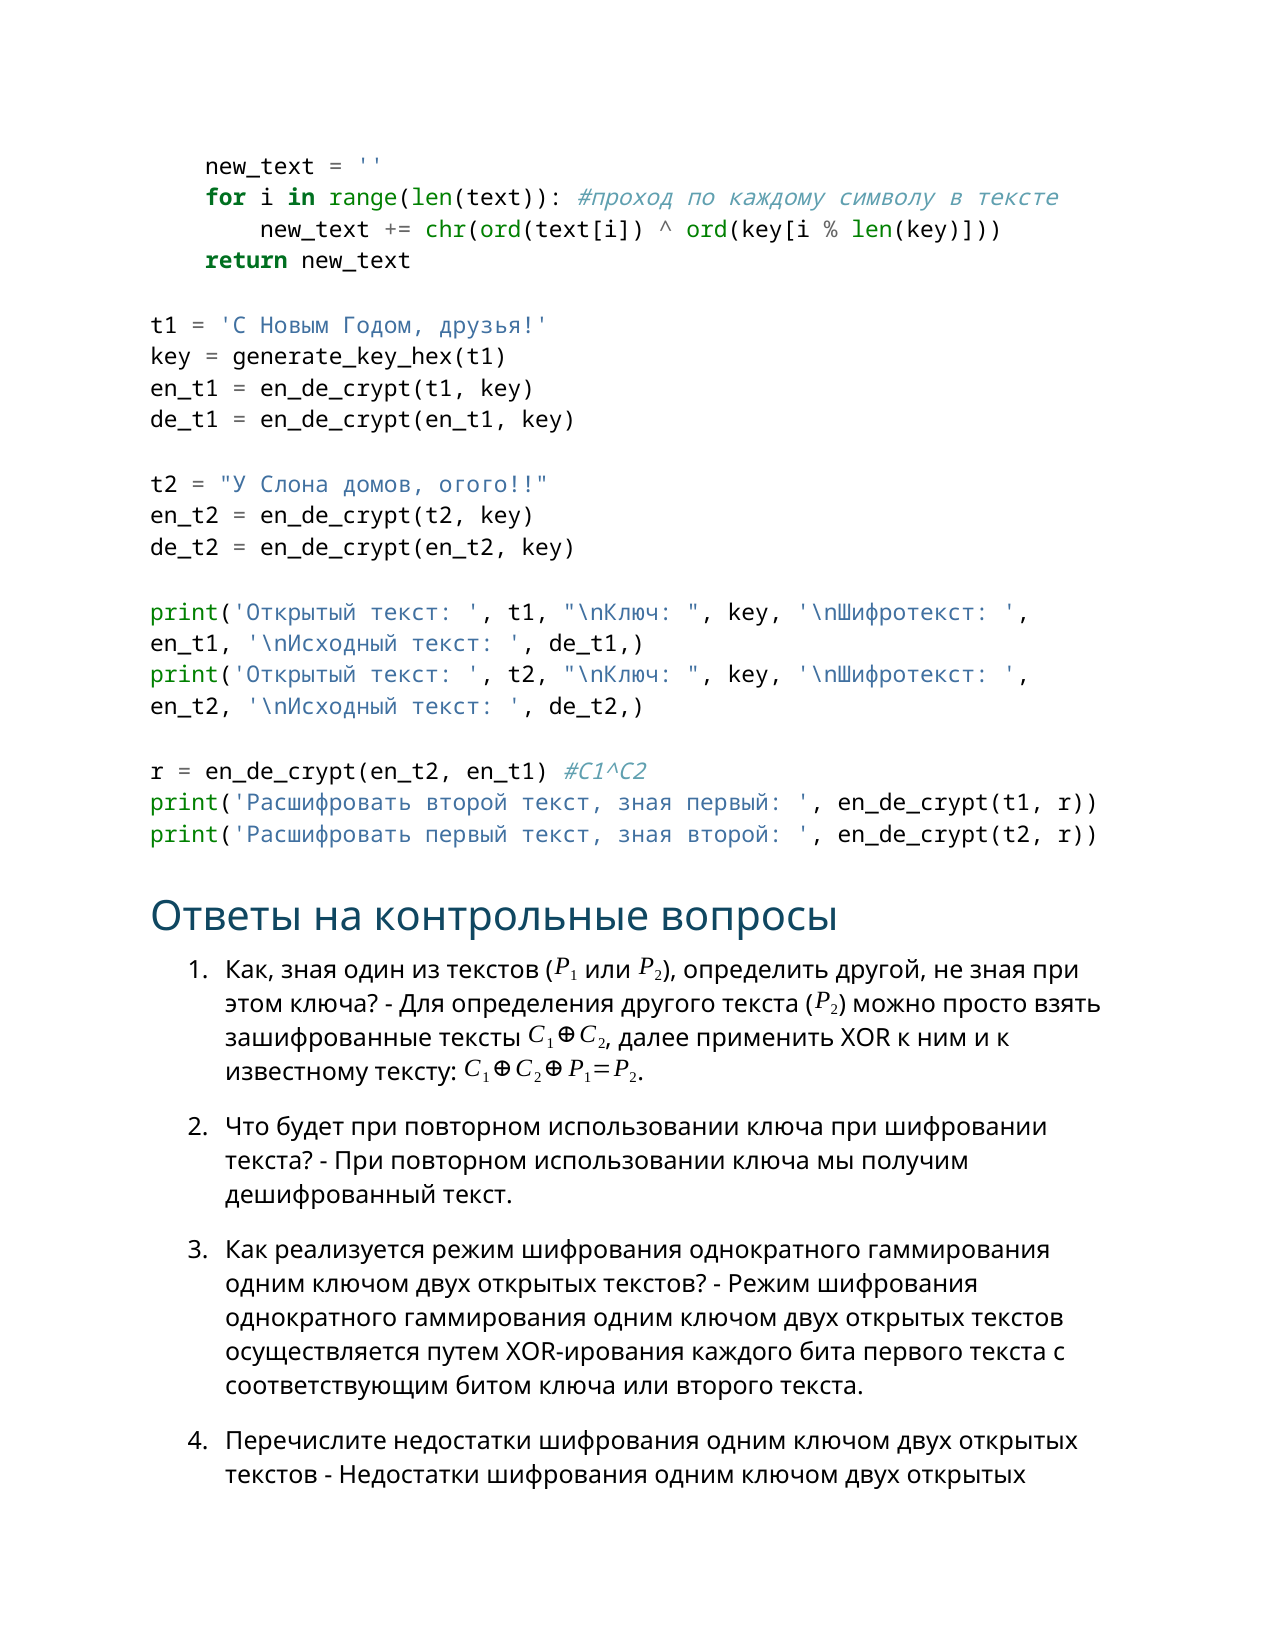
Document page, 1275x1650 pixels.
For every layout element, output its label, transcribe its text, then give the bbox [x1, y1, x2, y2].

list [187, 1423, 1125, 1491]
list Что будет при повторном использовании ключа при шифровании текста? - При повторном использовании ключа мы получим дешифрованный текст. [187, 1108, 1125, 1211]
subtitle Ответы на контрольные вопросы [150, 886, 1125, 943]
list Как, зная один из текстов ( или ), определить другой, не зная при этом ключа? - Для определения другого текста () можно просто взять зашифрованные тексты , далее применить XOR к ним и к известному тексту: . [187, 951, 1125, 1088]
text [150, 150, 1125, 849]
list Как реализуется режим шифрования однократного гаммирования одним ключом двух открытых текстов? - Режим шифрования однократного гаммирования одним ключом двух открытых текстов осуществляется путем XOR-ирования каждого бита первого текста с соответствующим битом ключа или второго текста. [187, 1231, 1125, 1402]
